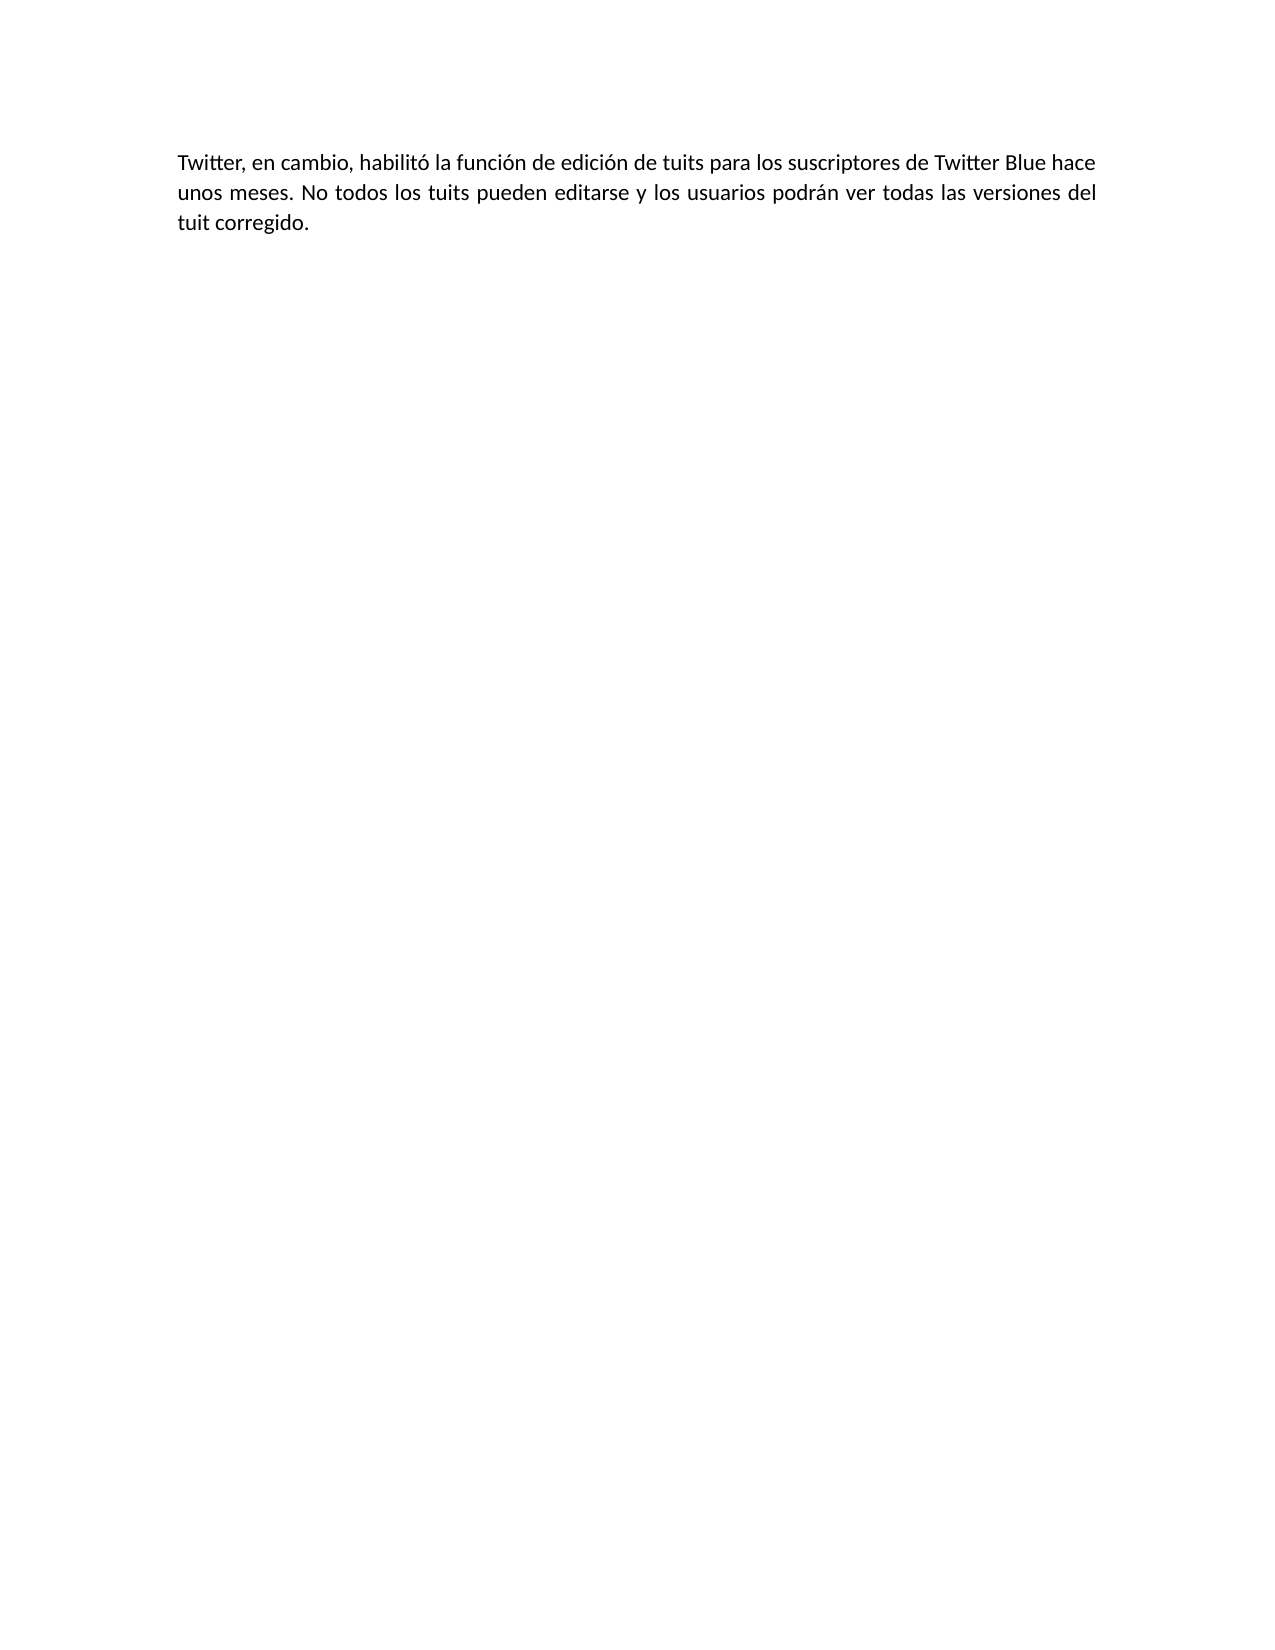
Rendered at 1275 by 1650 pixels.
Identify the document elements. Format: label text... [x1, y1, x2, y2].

text Twitter, en cambio, habilitó la función de edición de tuits para los suscriptores de Twitter Blue hace unos meses. No todos los tuits pueden editarse y los usuarios podrán ver todas las versiones del tuit corregido. [177, 148, 1098, 236]
